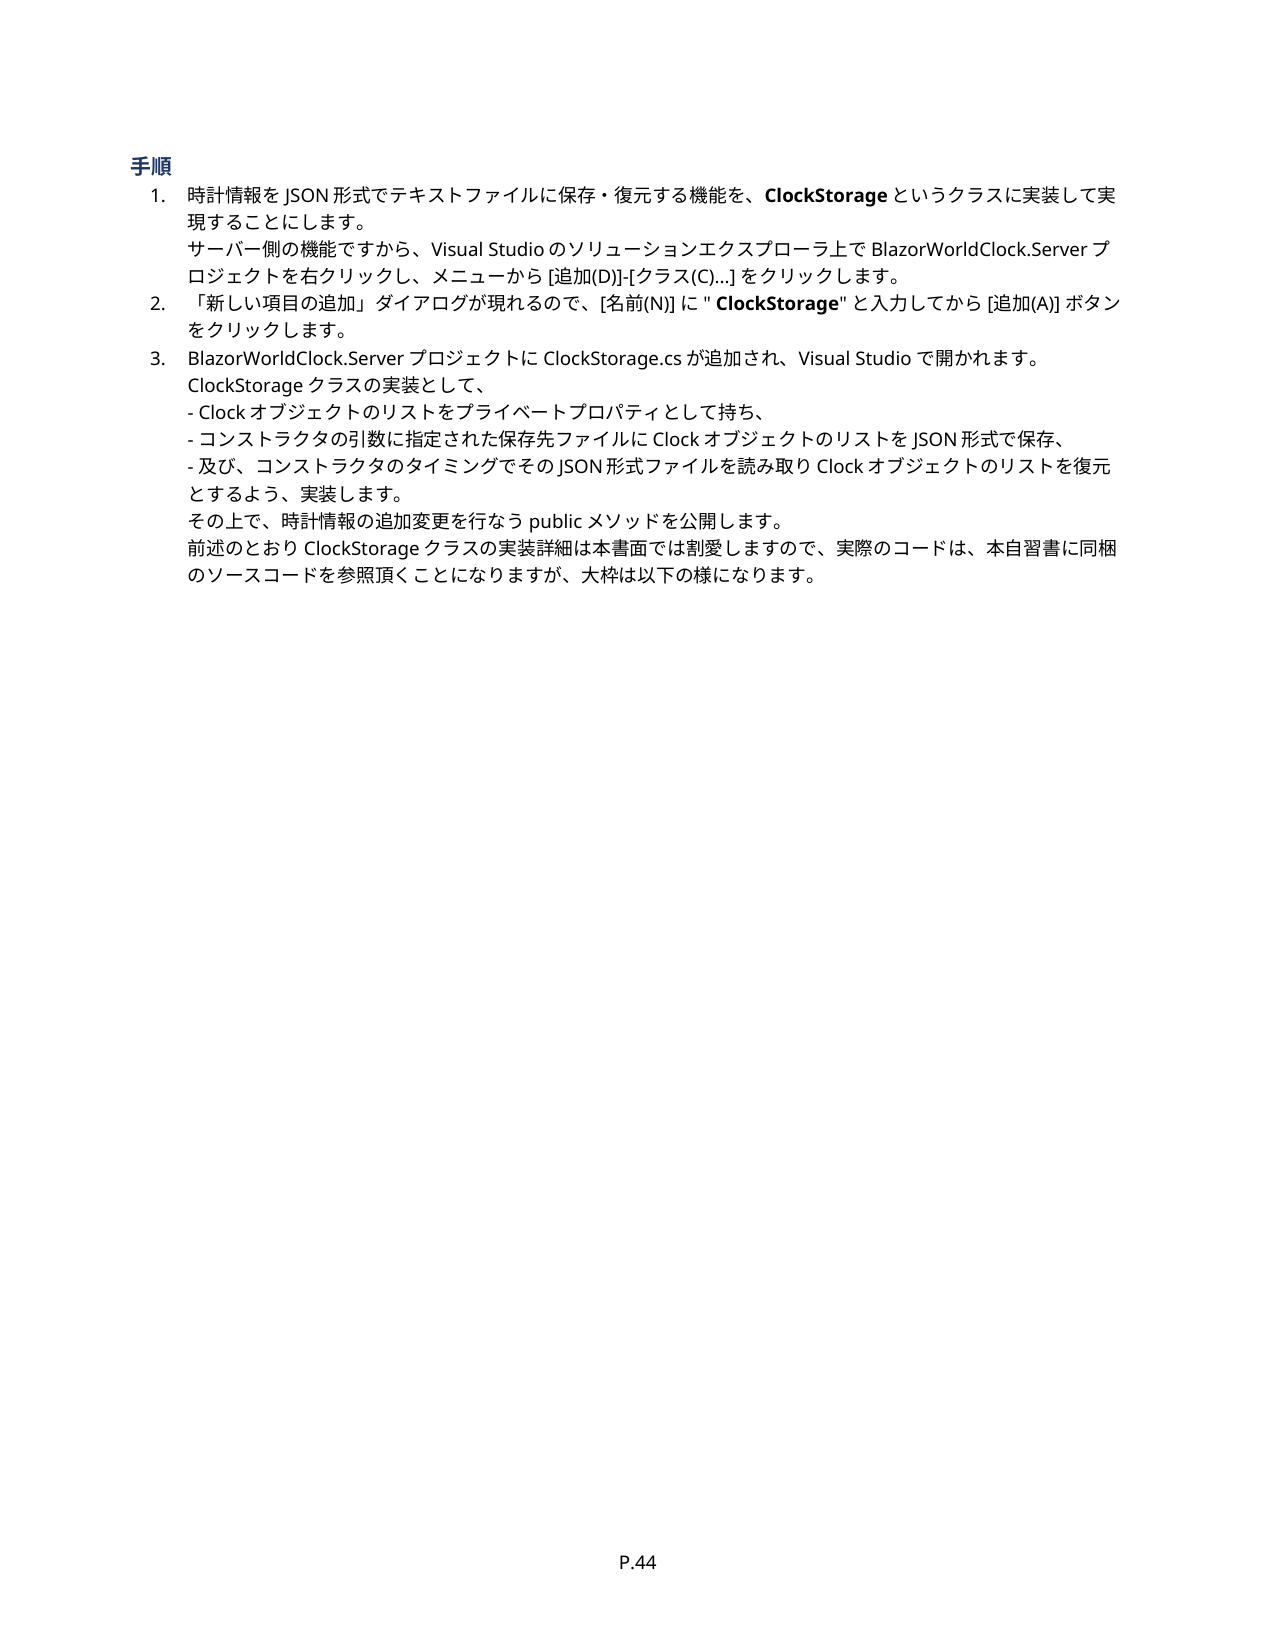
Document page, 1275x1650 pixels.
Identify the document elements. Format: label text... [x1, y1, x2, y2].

list BlazorWorldClock.ServerプロジェクトにClockStorage.csが追加され、Visual Studio で開かれます。 ClockStorageクラスの実装として、 - Clockオブジェクトのリストをプライベートプロパティとして持ち、 - コンストラクタの引数に指定された保存先ファイルにClockオブジェクトのリストをJSON形式で保存、 - 及び、コンストラクタのタイミングでそのJSON形式ファイルを読み取りClockオブジェクトのリストを復元 とするよう、実装します。 その上で、時計情報の追加変更を行なうpublicメソッドを公開します。 前述のとおりClockStorageクラスの実装詳細は本書面では割愛しますので、実際のコードは、本自習書に同梱のソースコードを参照頂くことになりますが、大枠は以下の様になります。 [150, 343, 1125, 588]
subtitle 手順 [131, 150, 1125, 180]
list 時計情報をJSON形式でテキストファイルに保存・復元する機能を、ClockStorageというクラスに実装して実現することにします。 サーバー側の機能ですから、Visual Studioのソリューションエクスプローラ上でBlazorWorldClock.Serverプロジェクトを右クリックし、メニューから [追加(D)]-[クラス(C)...] をクリックします。 [150, 180, 1125, 289]
list 「新しい項目の追加」ダイアログが現れるので、[名前(N)] に " ClockStorage" と入力してから [追加(A)] ボタンをクリックします。 [150, 289, 1125, 343]
